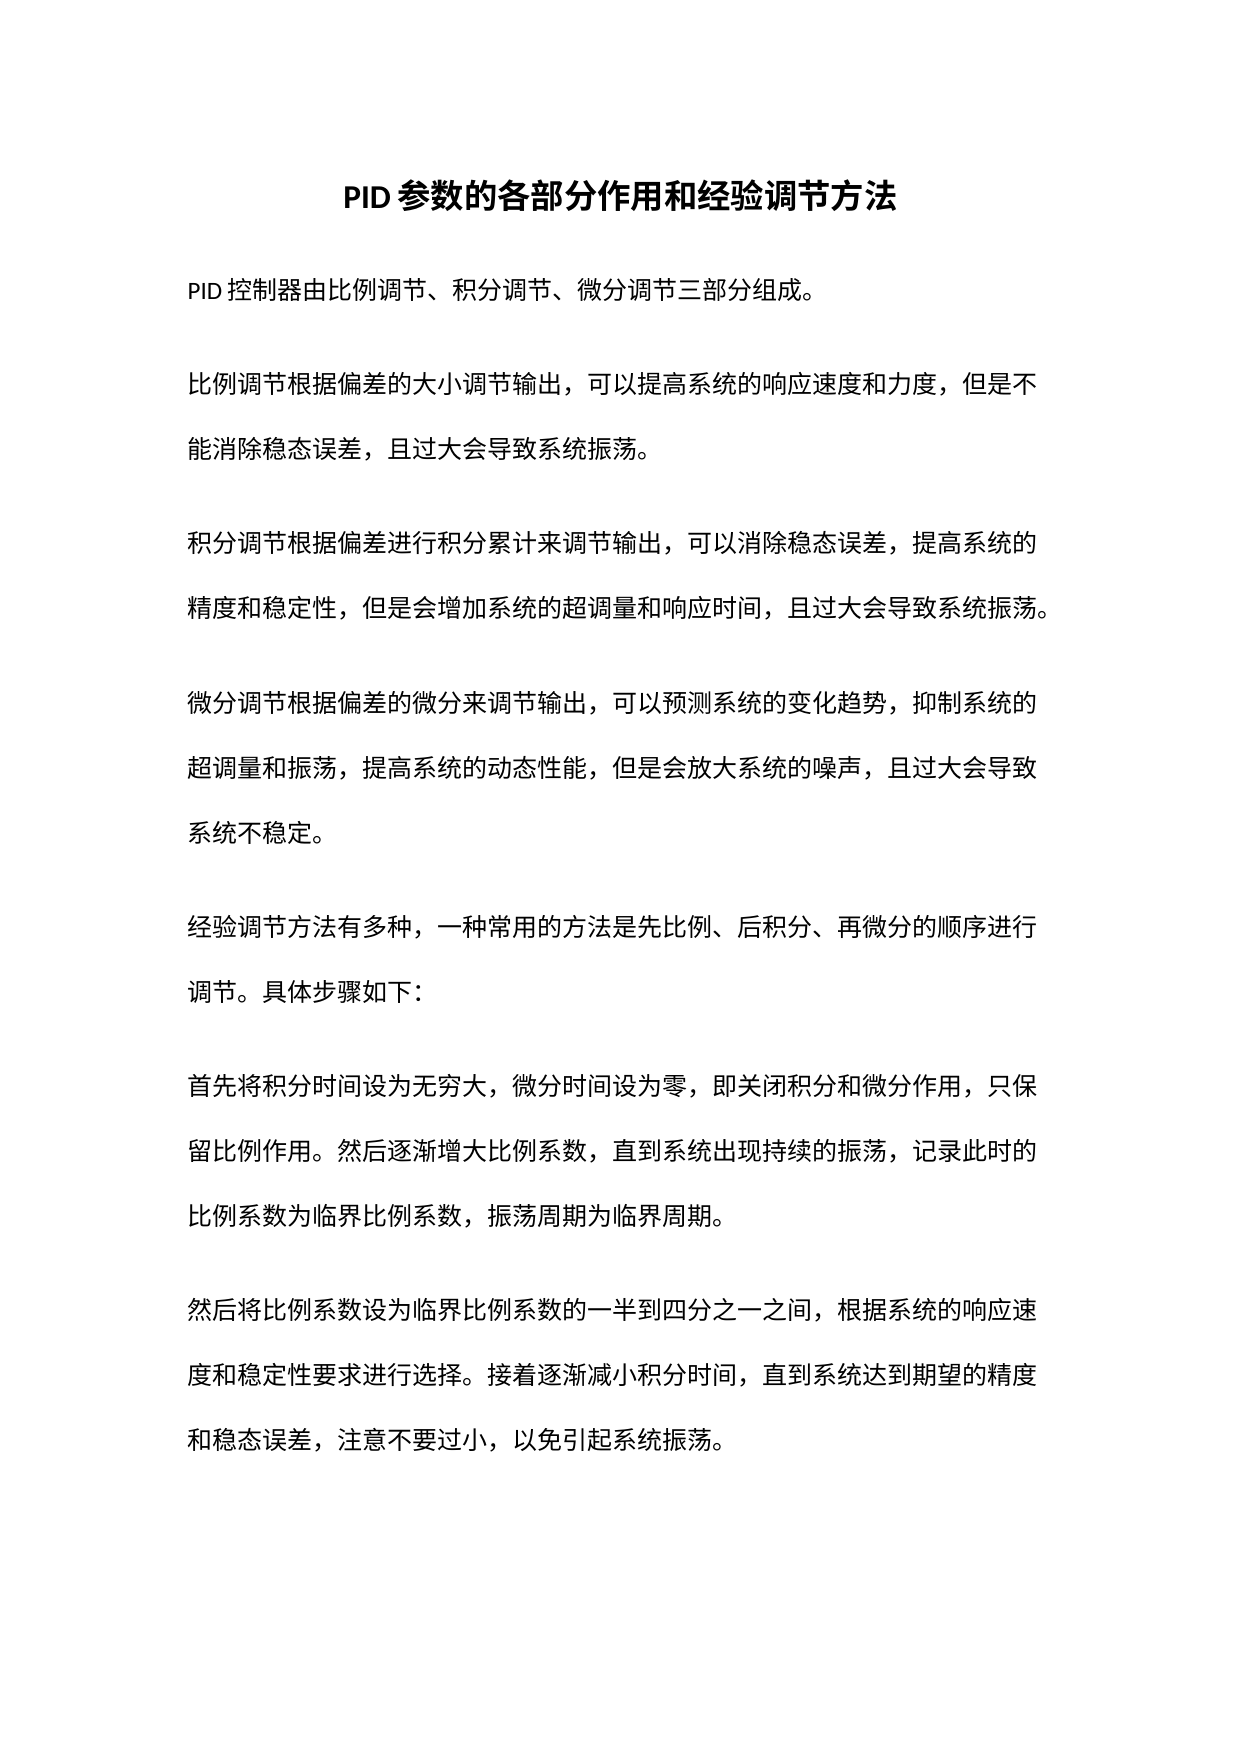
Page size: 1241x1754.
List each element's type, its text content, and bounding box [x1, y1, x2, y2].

text 首先将积分时间设为无穷大，微分时间设为零，即关闭积分和微分作用，只保留比例作用。然后逐渐增大比例系数，直到系统出现持续的振荡，记录此时的比例系数为临界比例系数，振荡周期为临界周期。 [187, 1052, 1053, 1247]
text PID控制器由比例调节、积分调节、微分调节三部分组成。 [187, 256, 1053, 321]
text 比例调节根据偏差的大小调节输出，可以提高系统的响应速度和力度，但是不能消除稳态误差，且过大会导致系统振荡。 [187, 350, 1053, 480]
text 然后将比例系数设为临界比例系数的一半到四分之一之间，根据系统的响应速度和稳定性要求进行选择。接着逐渐减小积分时间，直到系统达到期望的精度和稳态误差，注意不要过小，以免引起系统振荡。 [187, 1276, 1053, 1471]
text 经验调节方法有多种，一种常用的方法是先比例、后积分、再微分的顺序进行调节。具体步骤如下： [187, 893, 1053, 1023]
text 积分调节根据偏差进行积分累计来调节输出，可以消除稳态误差，提高系统的精度和稳定性，但是会增加系统的超调量和响应时间，且过大会导致系统振荡。 [187, 509, 1053, 639]
text 微分调节根据偏差的微分来调节输出，可以预测系统的变化趋势，抑制系统的超调量和振荡，提高系统的动态性能，但是会放大系统的噪声，且过大会导致系统不稳定。 [187, 669, 1053, 864]
text PID参数的各部分作用和经验调节方法 [187, 162, 1053, 227]
